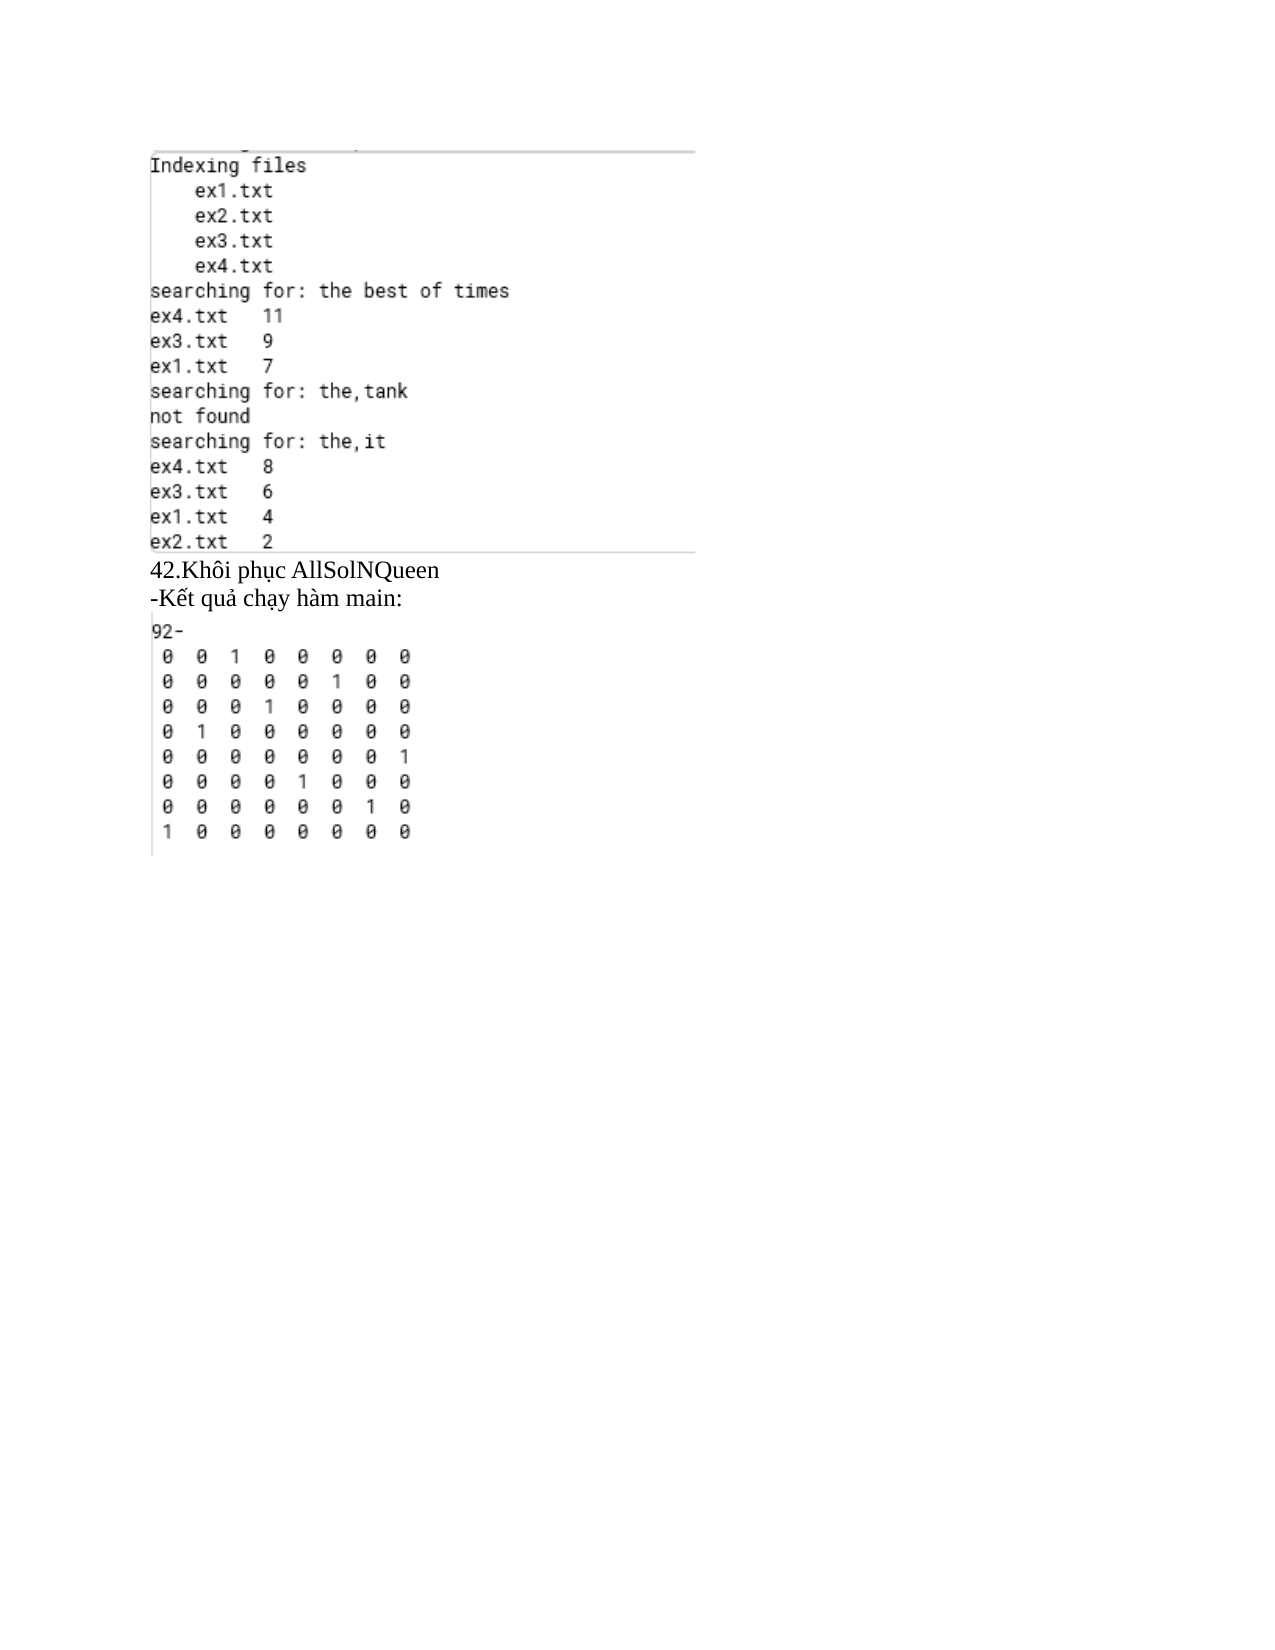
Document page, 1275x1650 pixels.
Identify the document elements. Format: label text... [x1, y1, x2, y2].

picture [150, 612, 476, 856]
text -Kết quả chạy hàm main: [150, 583, 1125, 612]
picture [150, 150, 696, 555]
text 42.Khôi phục AllSolNQueen [150, 555, 1125, 583]
